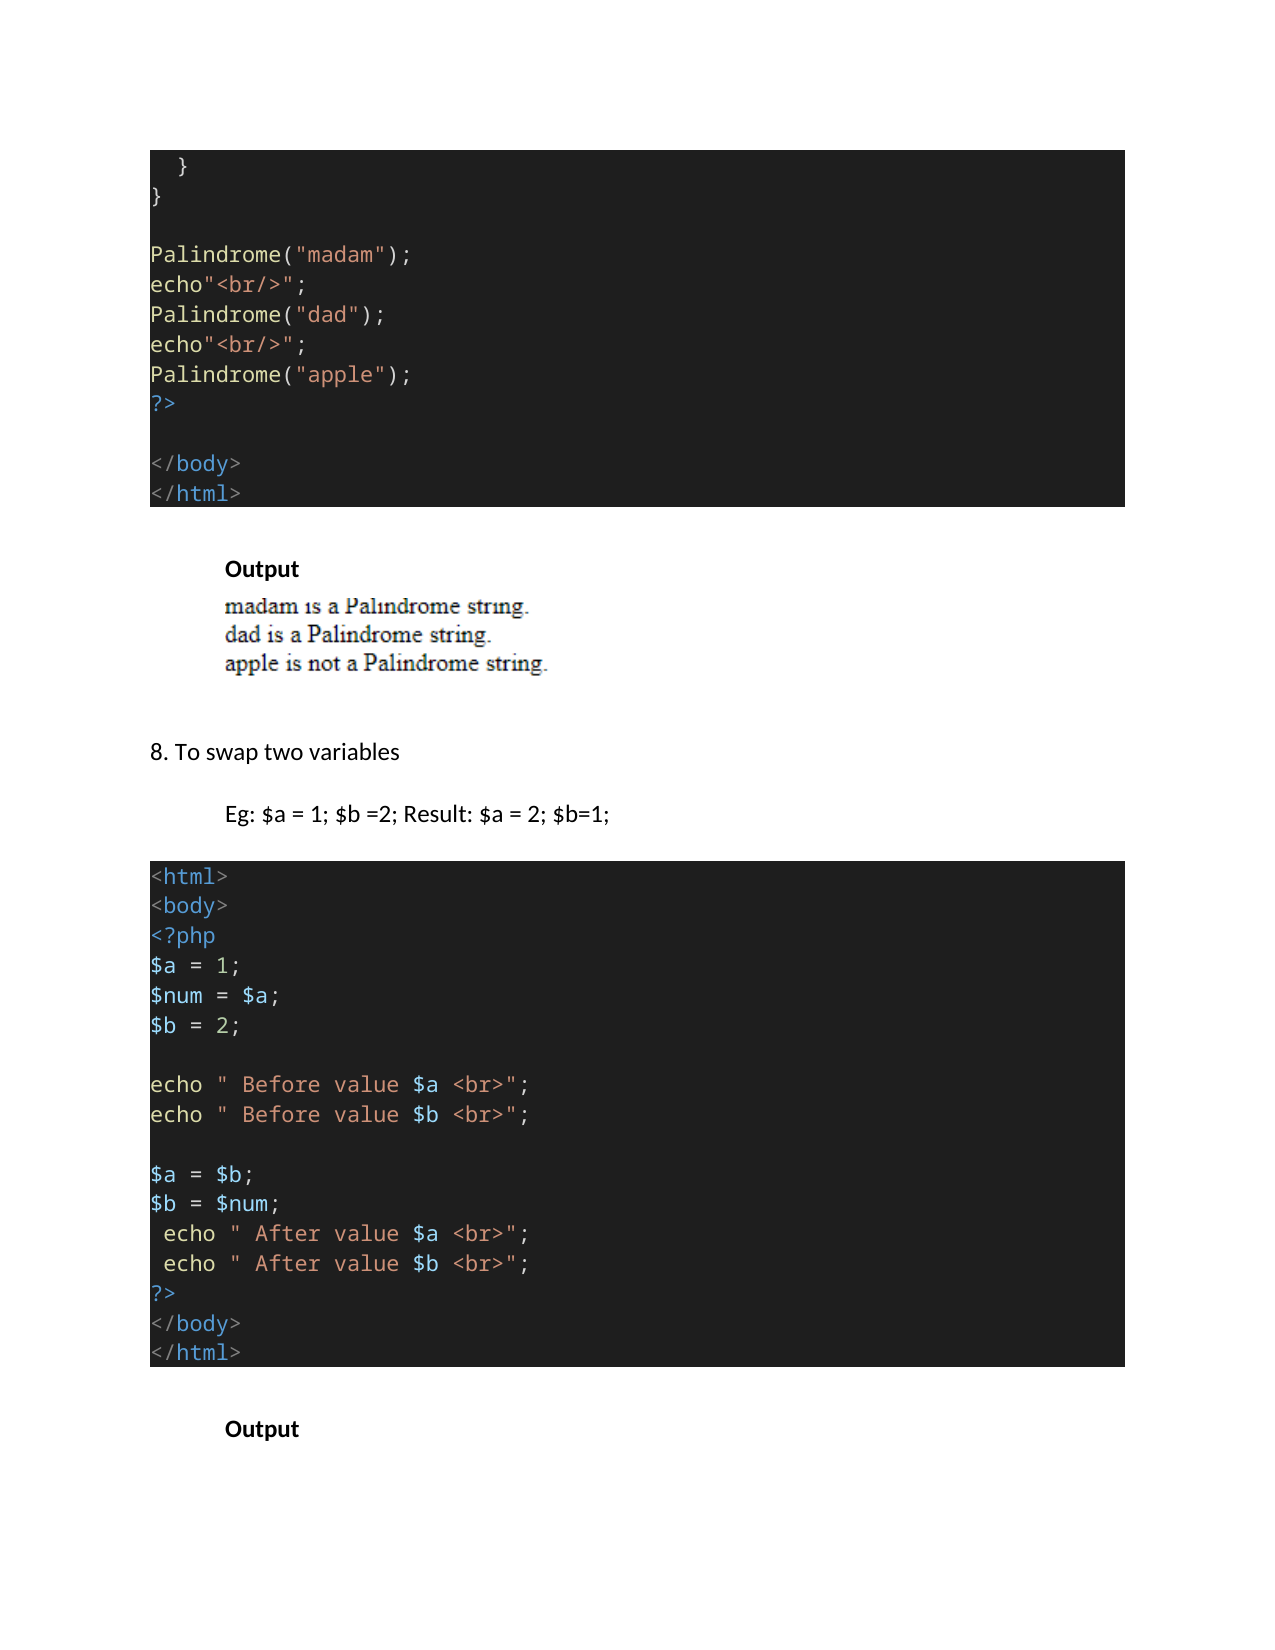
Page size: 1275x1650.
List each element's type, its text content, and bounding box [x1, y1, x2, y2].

text } [150, 180, 1125, 209]
text echo " Before value $b <br>"; [150, 1099, 1125, 1129]
text <html> [150, 861, 1125, 890]
text ?> [150, 388, 1125, 418]
text echo"<br/>"; [150, 269, 1125, 299]
text <?php [150, 920, 1125, 950]
text echo"<br/>"; [150, 329, 1125, 358]
text Palindrome("madam"); [150, 239, 1125, 269]
text Palindrome("apple"); [150, 358, 1125, 388]
text </html> [150, 1337, 1125, 1367]
text </body> [150, 448, 1125, 478]
text <body> [150, 890, 1125, 920]
list Output [225, 553, 1125, 584]
text Palindrome("dad"); [150, 299, 1125, 329]
text </html> [150, 478, 1125, 507]
text $b = $num; [150, 1188, 1125, 1218]
text $a = 1; [150, 950, 1125, 980]
text </body> [150, 1307, 1125, 1337]
text $a = $b; [150, 1158, 1125, 1188]
text } [150, 150, 1125, 180]
text ?> [150, 1278, 1125, 1307]
list Eg: $a = 1; $b =2; Result: $a = 2; $b=1; [225, 798, 1125, 829]
text $num = $a; [150, 980, 1125, 1009]
text 8. To swap two variables [150, 736, 1125, 766]
picture [225, 598, 588, 706]
text echo " After value $a <br>"; [150, 1218, 1125, 1248]
text $b = 2; [150, 1009, 1125, 1039]
text echo " After value $b <br>"; [150, 1248, 1125, 1278]
list Output [225, 1413, 1125, 1443]
text echo " Before value $a <br>"; [150, 1069, 1125, 1099]
